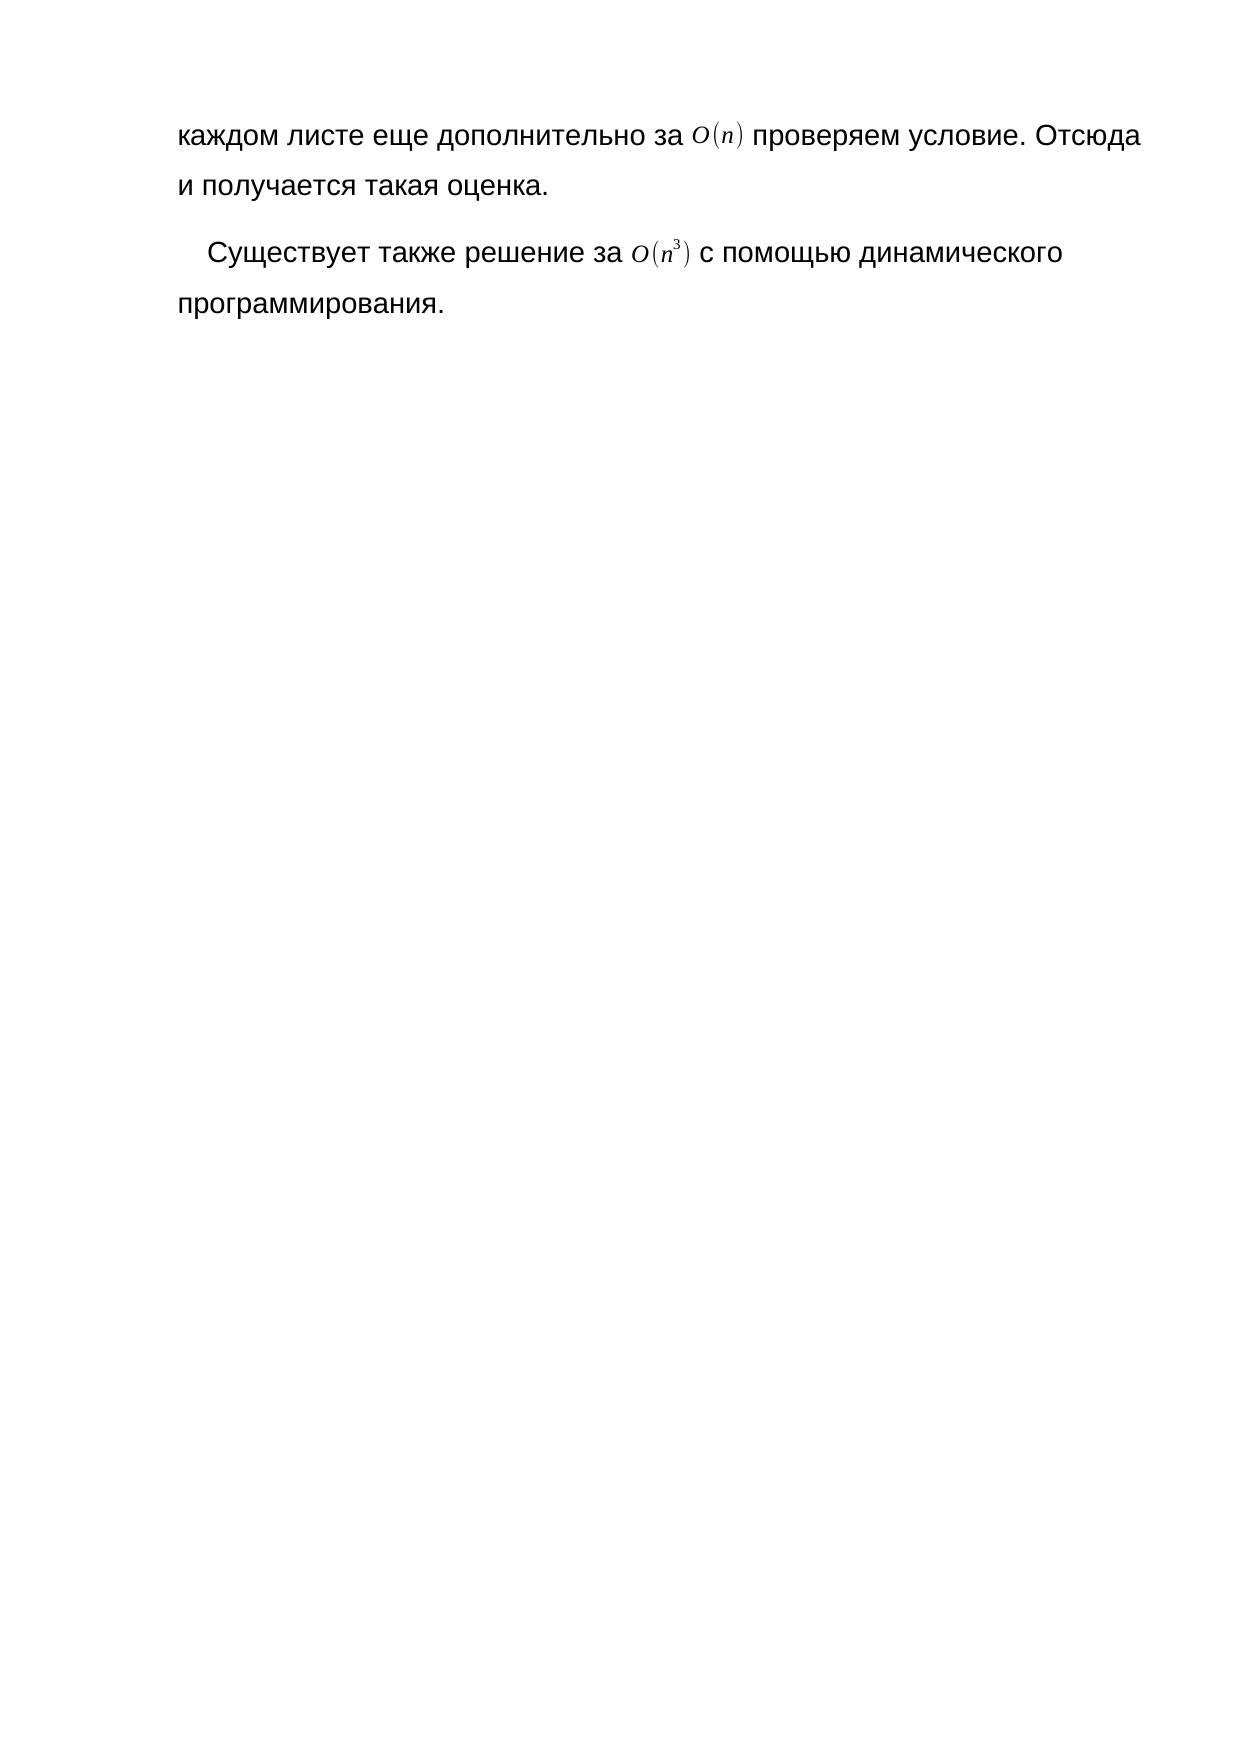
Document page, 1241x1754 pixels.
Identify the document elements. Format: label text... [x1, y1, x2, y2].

text Существует также решение за с помощью динамического программирования. [177, 235, 1152, 319]
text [177, 118, 1152, 202]
